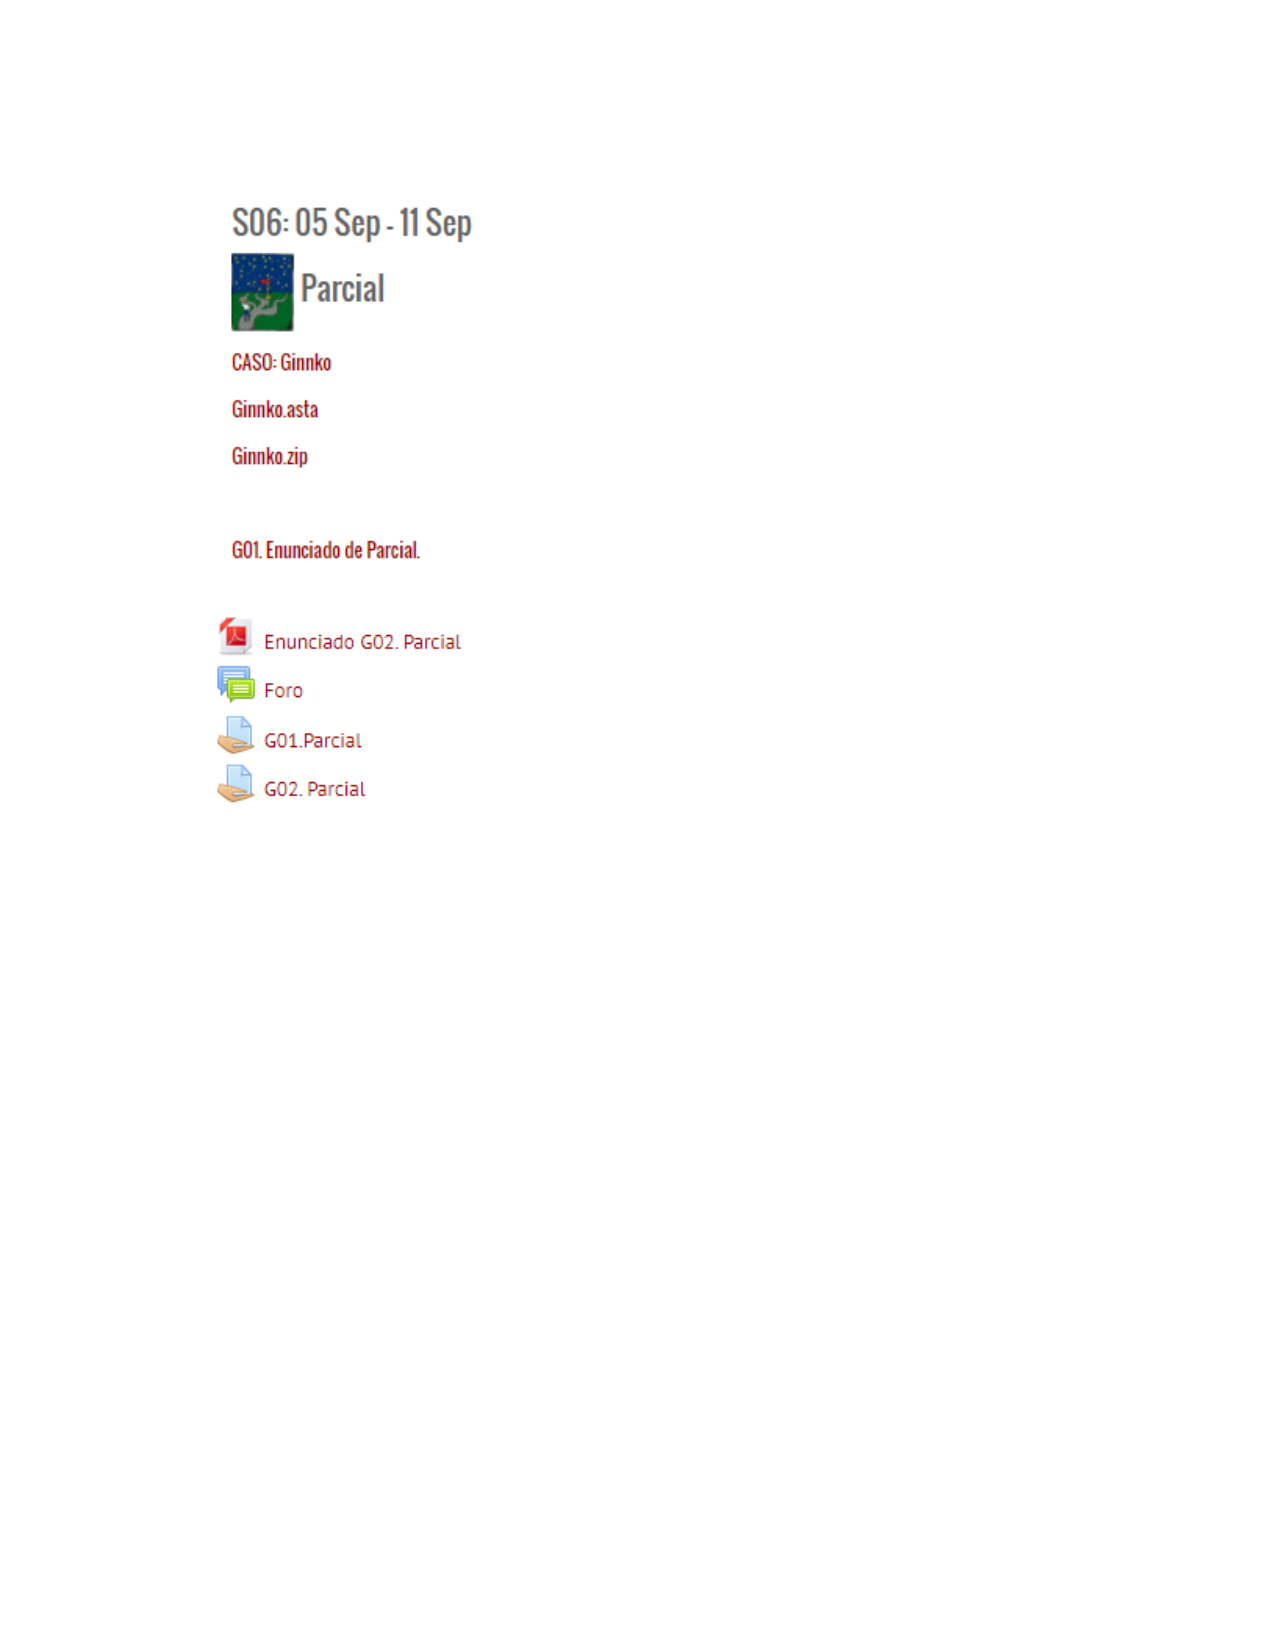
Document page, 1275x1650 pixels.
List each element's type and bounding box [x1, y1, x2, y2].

picture [177, 147, 707, 840]
